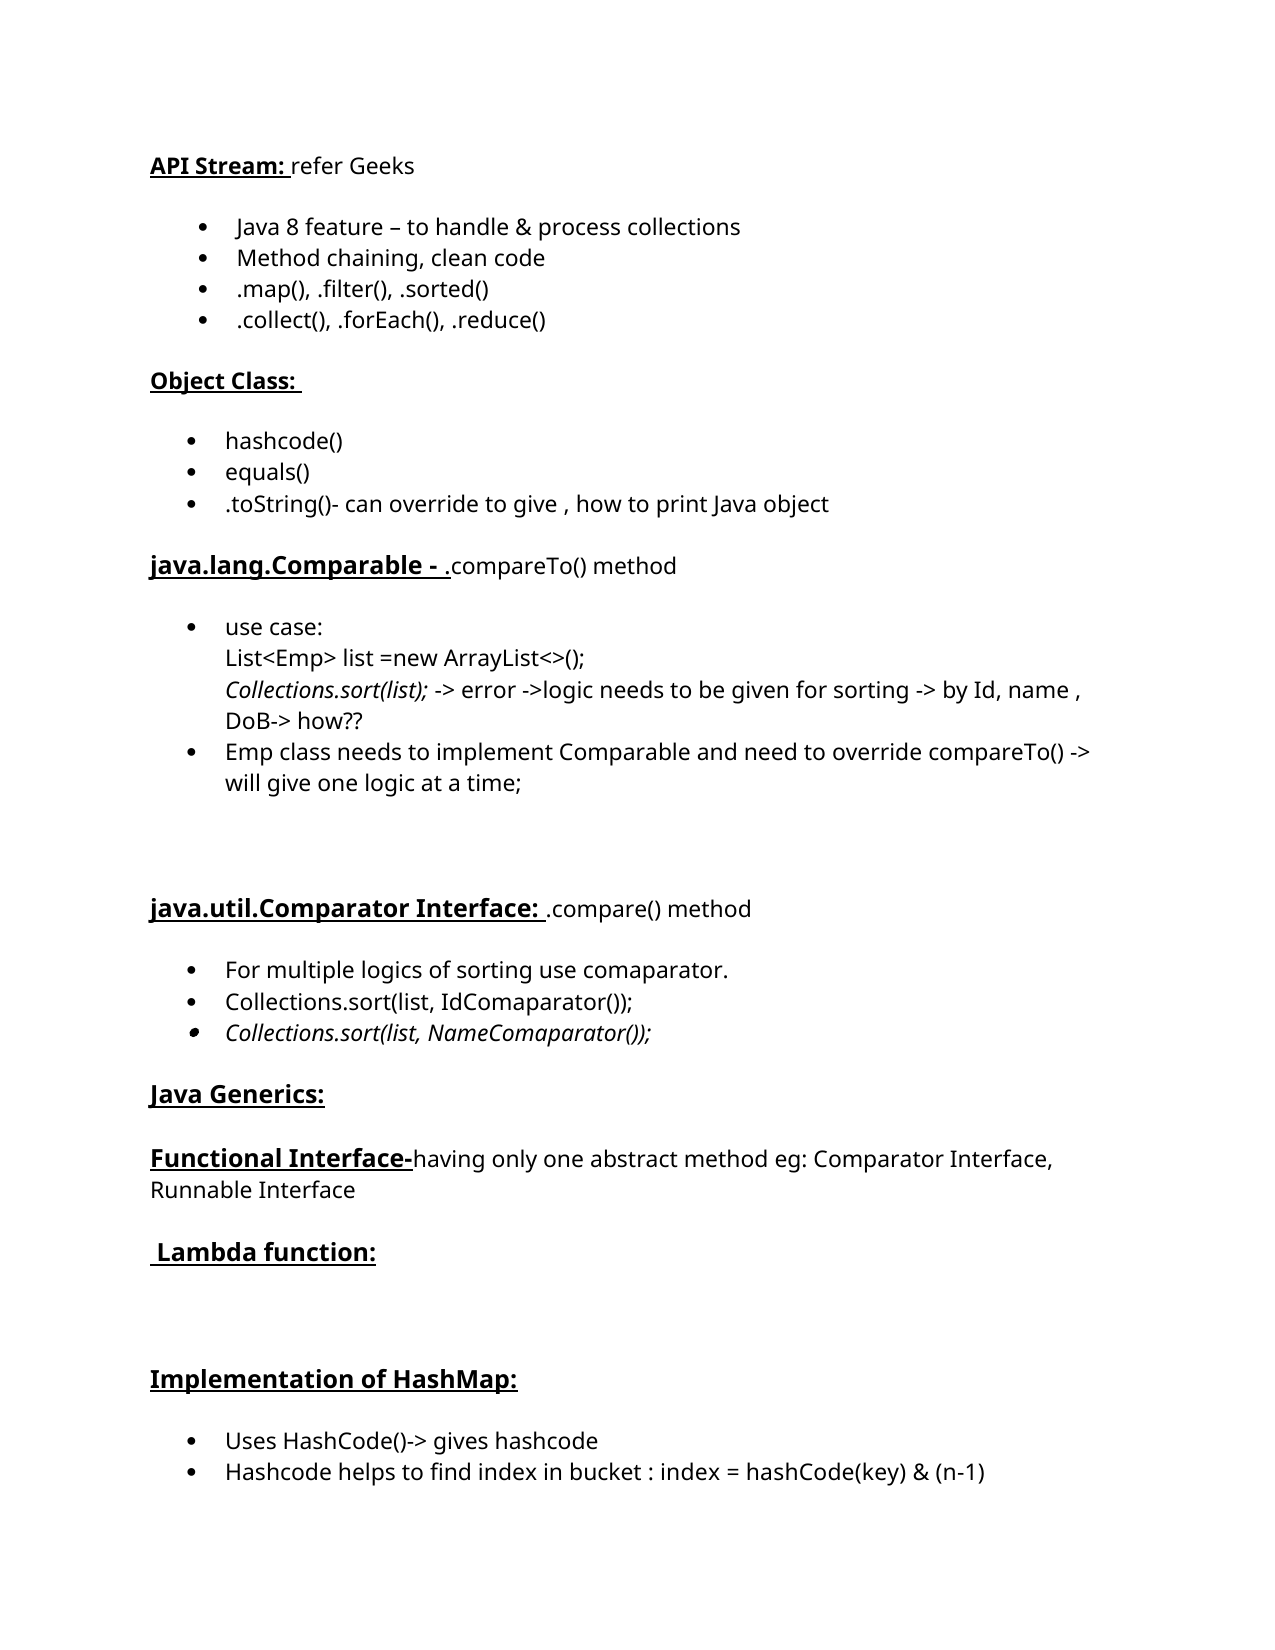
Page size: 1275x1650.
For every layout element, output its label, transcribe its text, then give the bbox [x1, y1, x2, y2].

text java.lang.Comparable - .compareTo() method [150, 548, 1125, 582]
text Lambda function: [150, 1235, 1125, 1269]
list Collections.sort(list); -> error ->logic needs to be given for sorting -> by Id, name , DoB-> how?? [225, 674, 1125, 736]
list For multiple logics of sorting use comaparator. [187, 954, 1125, 986]
text API Stream: refer Geeks [150, 150, 1125, 181]
list hashcode() [187, 425, 1125, 456]
list .collect(), .forEach(), .reduce() [199, 304, 1125, 335]
list Collections.sort(list, NameComaparator()); [187, 1017, 1125, 1048]
text Functional Interface-having only one abstract method eg: Comparator Interface, Runnable Interface [150, 1140, 1125, 1206]
text Implementation of HashMap: [150, 1361, 1125, 1395]
list Collections.sort(list, IdComaparator()); [187, 986, 1125, 1017]
text Object Class: [150, 364, 1125, 396]
list Java 8 feature – to handle & process collections [199, 210, 1125, 242]
text java.util.Comparator Interface: .compare() method [150, 891, 1125, 925]
list Emp class needs to implement Comparable and need to override compareTo() -> will give one logic at a time; [187, 736, 1125, 799]
list use case: [187, 611, 1125, 642]
list Hashcode helps to find index in bucket : index = hashCode(key) & (n-1) [187, 1456, 1125, 1487]
list .map(), .filter(), .sorted() [199, 273, 1125, 304]
list .toString()- can override to give , how to print Java object [187, 487, 1125, 519]
list equals() [187, 456, 1125, 487]
list Method chaining, clean code [199, 242, 1125, 273]
text Java Generics: [150, 1077, 1125, 1111]
list List<Emp> list =new ArrayList<>(); [225, 642, 1125, 674]
list Uses HashCode()-> gives hashcode [187, 1424, 1125, 1456]
